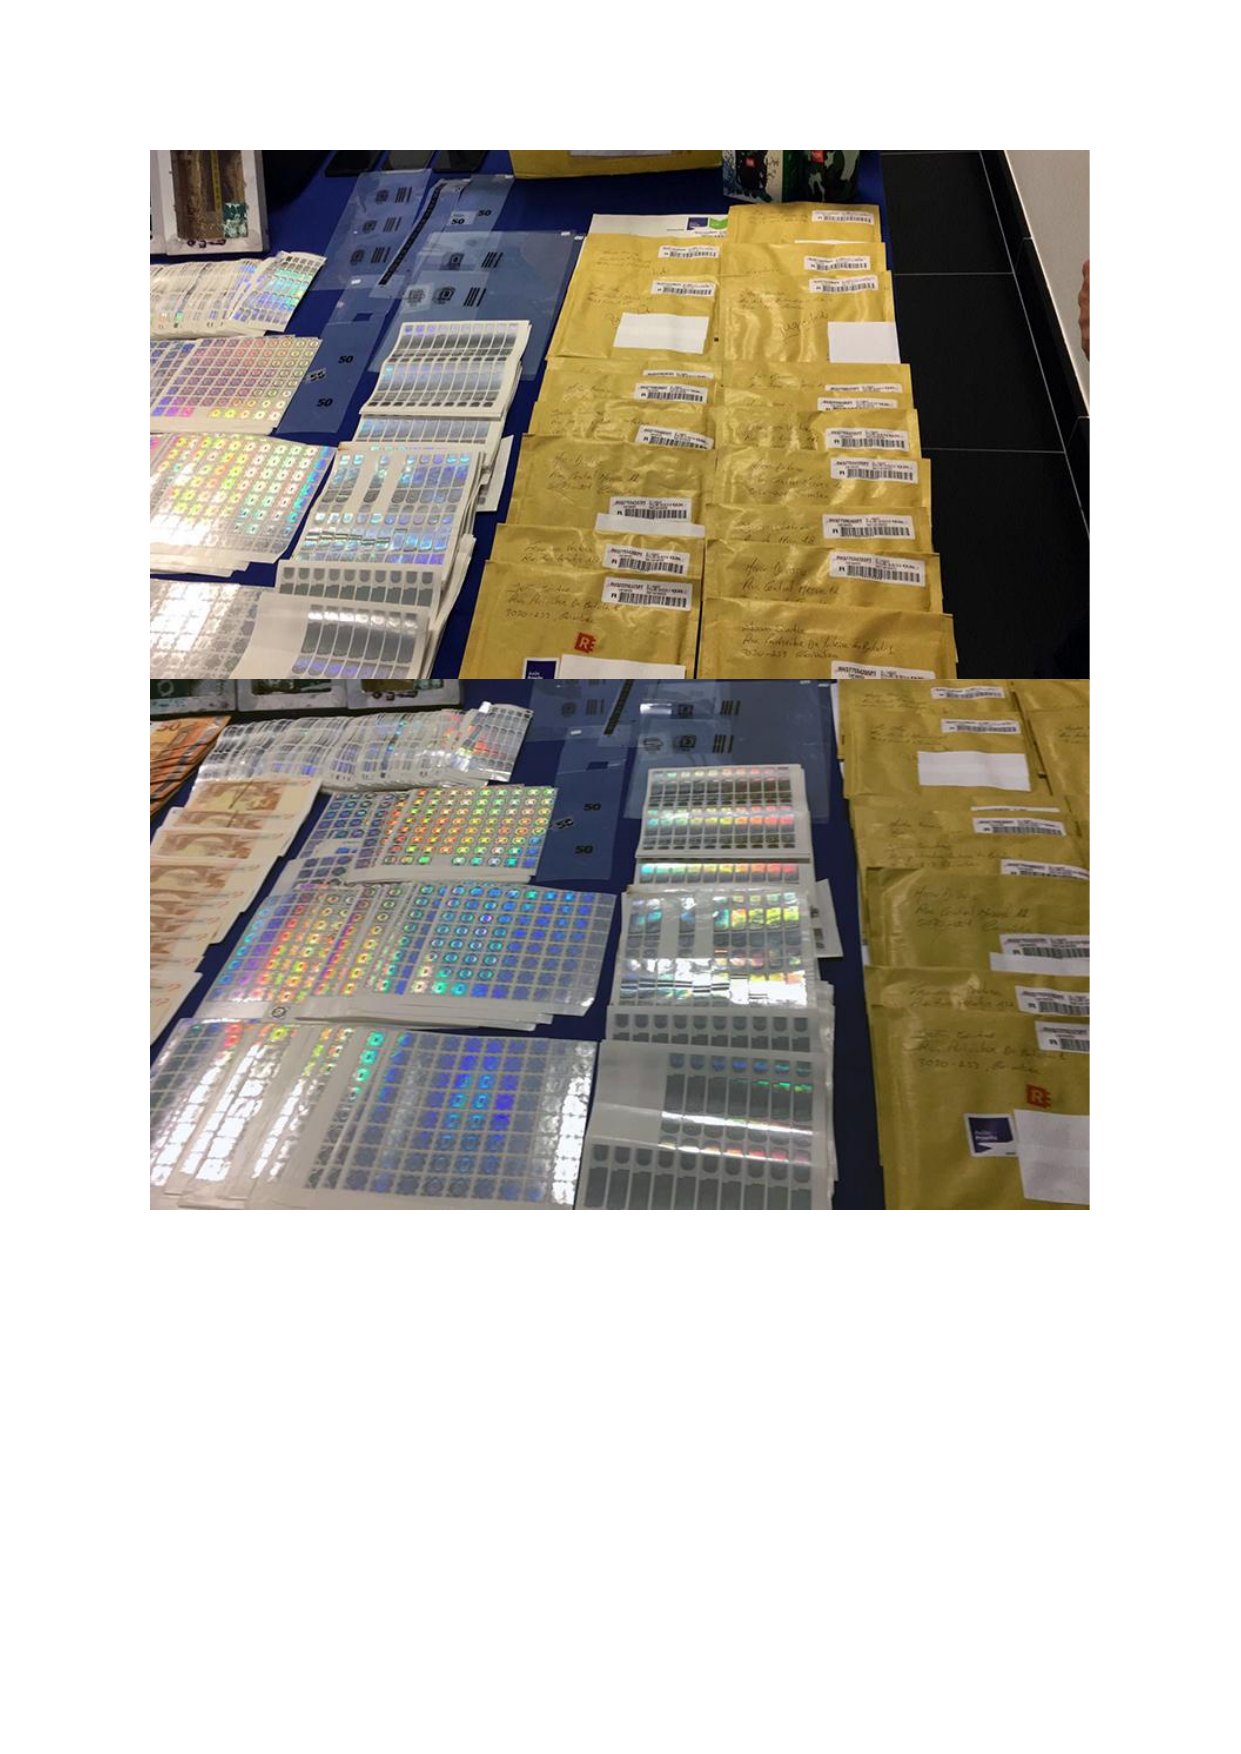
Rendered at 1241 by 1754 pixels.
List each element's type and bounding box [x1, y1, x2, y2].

picture [150, 150, 1090, 1210]
